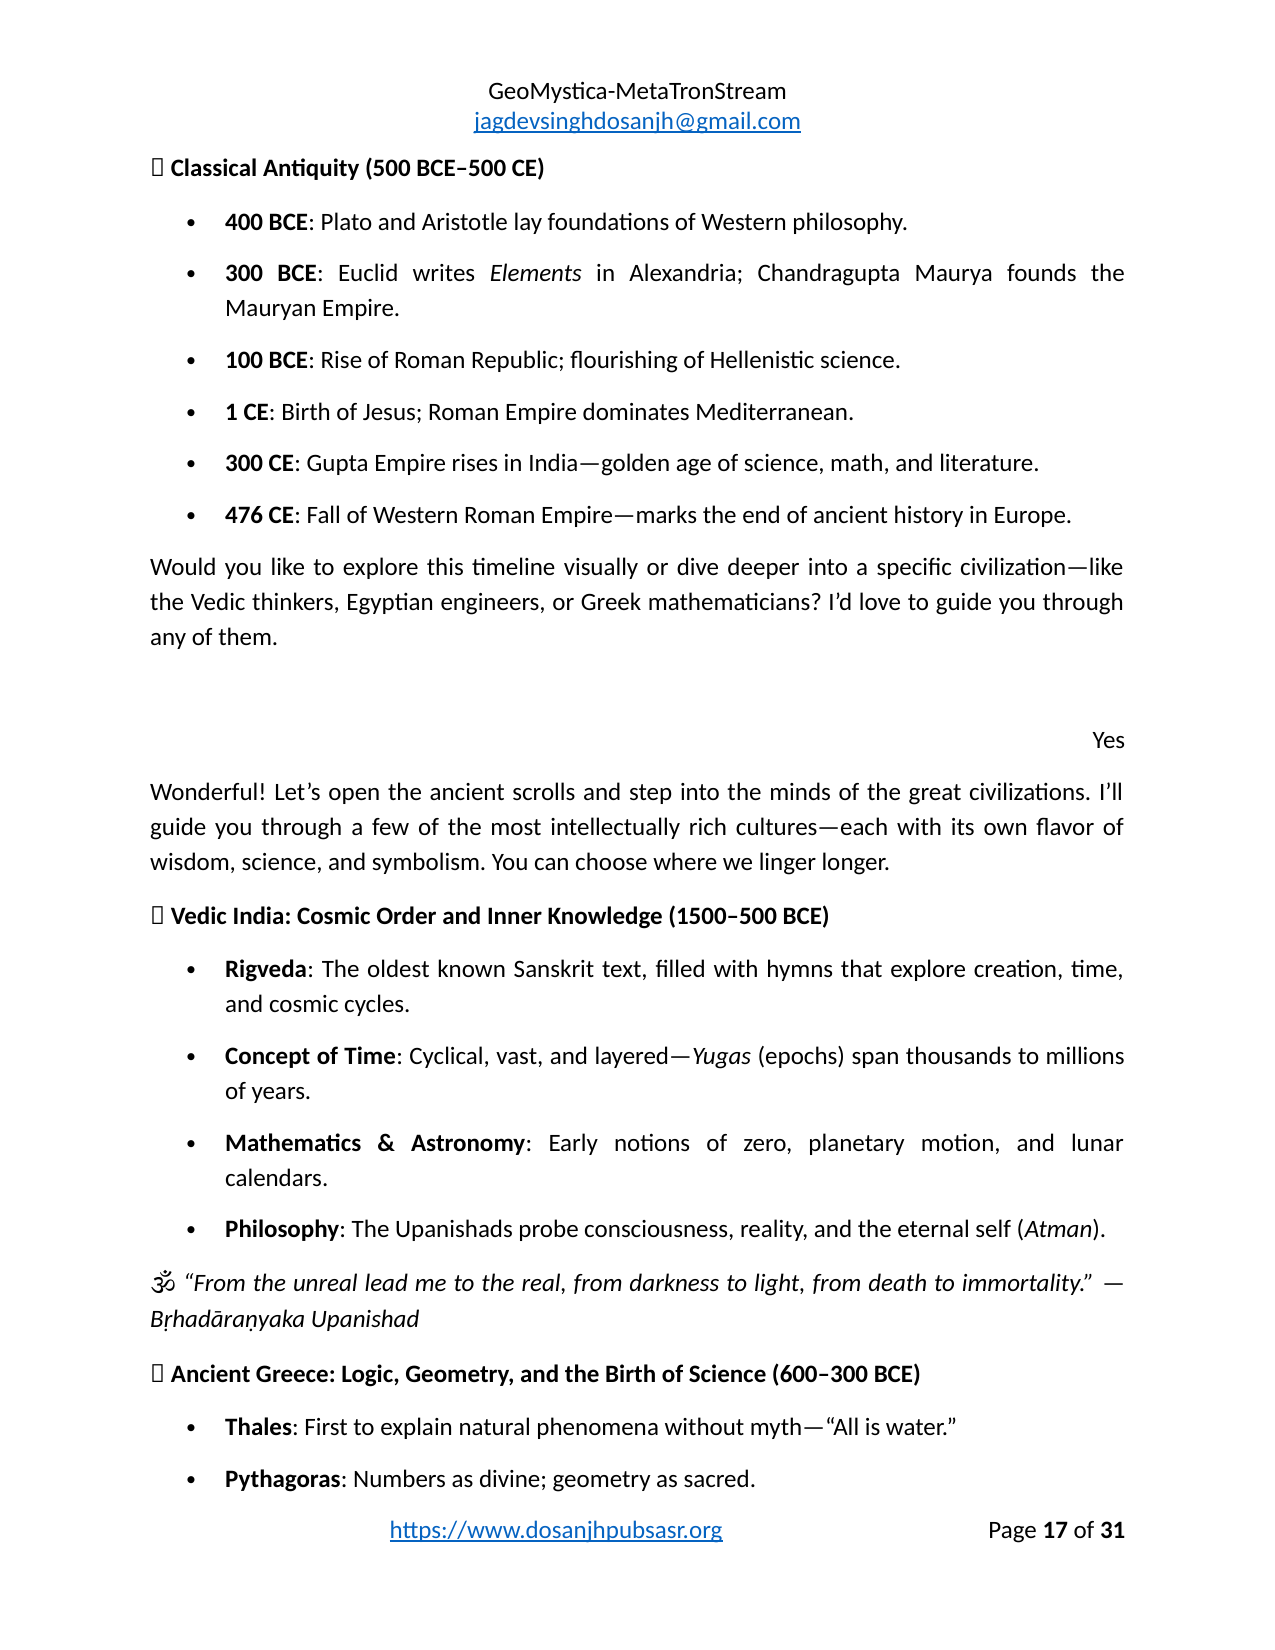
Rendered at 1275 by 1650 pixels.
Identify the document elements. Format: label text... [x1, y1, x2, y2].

list 476 CE: Fall of Western Roman Empire—marks the end of ancient history in Europe. [187, 499, 1125, 530]
text Yes [150, 724, 1125, 755]
list Philosophy: The Upanishads probe consciousness, reality, and the eternal self (Atman). [187, 1213, 1125, 1244]
list Rigveda: The oldest known Sanskrit text, filled with hymns that explore creation, time, and cosmic cycles. [187, 953, 1125, 1019]
list Pythagoras: Numbers as divine; geometry as sacred. [187, 1463, 1125, 1493]
list 300 CE: Gupta Empire rises in India—golden age of science, math, and literature. [187, 447, 1125, 478]
text 🏺 Ancient Greece: Logic, Geometry, and the Birth of Science (600–300 BCE) [150, 1355, 1125, 1389]
list 400 BCE: Plato and Aristotle lay foundations of Western philosophy. [187, 206, 1125, 236]
text Would you like to explore this timeline visually or dive deeper into a specific civilization—like the Vedic thinkers, Egyptian engineers, or Greek mathematicians? I’d love to guide you through any of them. [150, 551, 1125, 651]
list Mathematics & Astronomy: Early notions of zero, planetary motion, and lunar calendars. [187, 1127, 1125, 1192]
list Concept of Time: Cyclical, vast, and layered—Yugas (epochs) span thousands to millions of years. [187, 1040, 1125, 1106]
list 1 CE: Birth of Jesus; Roman Empire dominates Mediterranean. [187, 396, 1125, 426]
text 🕉️ “From the unreal lead me to the real, from darkness to light, from death to immortality.” — Bṛhadāraṇyaka Upanishad [150, 1265, 1125, 1334]
list Thales: First to explain natural phenomena without myth—“All is water.” [187, 1411, 1125, 1442]
list 100 BCE: Rise of Roman Republic; flourishing of Hellenistic science. [187, 344, 1125, 375]
text Wonderful! Let’s open the ancient scrolls and step into the minds of the great civilizations. I’ll guide you through a few of the most intellectually rich cultures—each with its own flavor of wisdom, science, and symbolism. You can choose where we linger longer. [150, 776, 1125, 876]
list 300 BCE: Euclid writes Elements in Alexandria; Chandragupta Maurya founds the Mauryan Empire. [187, 257, 1125, 323]
text 🏺 Classical Antiquity (500 BCE–500 CE) [150, 150, 1125, 184]
text 🌄 Vedic India: Cosmic Order and Inner Knowledge (1500–500 BCE) [150, 897, 1125, 932]
